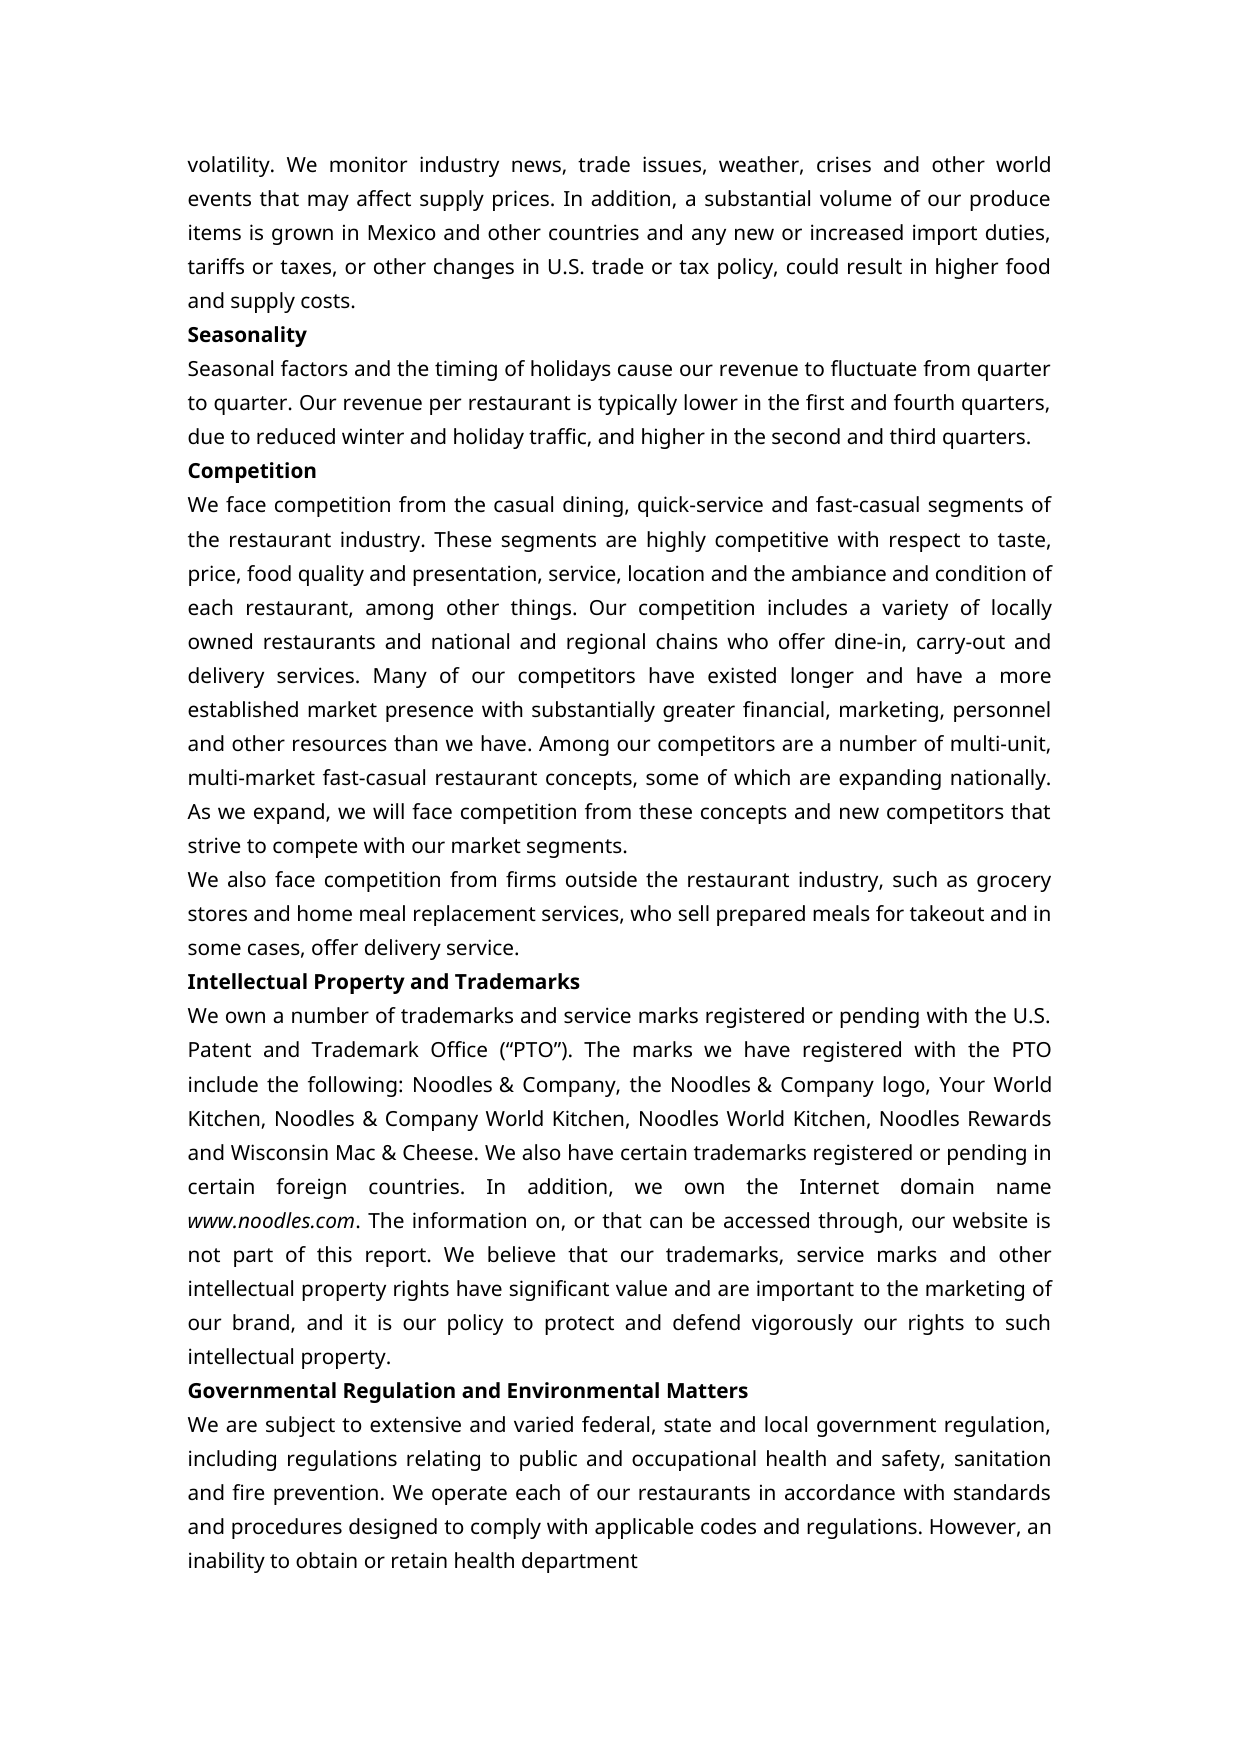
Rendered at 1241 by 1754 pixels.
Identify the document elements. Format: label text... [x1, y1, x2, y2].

text Intellectual Property and Trademarks [187, 967, 1053, 996]
text Seasonality [187, 320, 1053, 349]
text Governmental Regulation and Environmental Matters [187, 1376, 1053, 1405]
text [187, 150, 1053, 315]
text We also face competition from firms outside the restaurant industry, such as grocery stores and home meal replacement services, who sell prepared meals for takeout and in some cases, offer delivery service. [187, 865, 1053, 962]
text Competition [187, 457, 1053, 485]
text Seasonal factors and the timing of holidays cause our revenue to fluctuate from quarter to quarter. Our revenue per restaurant is typically lower in the first and fourth quarters, due to reduced winter and holiday traffic, and higher in the second and third quarters. [187, 354, 1053, 451]
text We are subject to extensive and varied federal, state and local government regulation, including regulations relating to public and occupational health and safety, sanitation and fire prevention. We operate each of our restaurants in accordance with standards and procedures designed to comply with applicable codes and regulations. However, an inability to obtain or retain health department [187, 1410, 1053, 1575]
text We own a number of trademarks and service marks registered or pending with the U.S. Patent and Trademark Office (“PTO”). The marks we have registered with the PTO include the following: Noodles & Company, the Noodles & Company logo, Your World Kitchen, Noodles & Company World Kitchen, Noodles World Kitchen, Noodles Rewards and Wisconsin Mac & Cheese. We also have certain trademarks registered or pending in certain foreign countries. In addition, we own the Internet domain name www.noodles.com. The information on, or that can be accessed through, our website is not part of this report. We believe that our trademarks, service marks and other intellectual property rights have significant value and are important to the marketing of our brand, and it is our policy to protect and defend vigorously our rights to such intellectual property. [187, 1002, 1053, 1371]
text We face competition from the casual dining, quick-service and fast-casual segments of the restaurant industry. These segments are highly competitive with respect to taste, price, food quality and presentation, service, location and the ambiance and condition of each restaurant, among other things. Our competition includes a variety of locally owned restaurants and national and regional chains who offer dine-in, carry-out and delivery services. Many of our competitors have existed longer and have a more established market presence with substantially greater financial, marketing, personnel and other resources than we have. Among our competitors are a number of multi-unit, multi-market fast-casual restaurant concepts, some of which are expanding nationally. As we expand, we will face competition from these concepts and new competitors that strive to compete with our market segments. [187, 491, 1053, 860]
